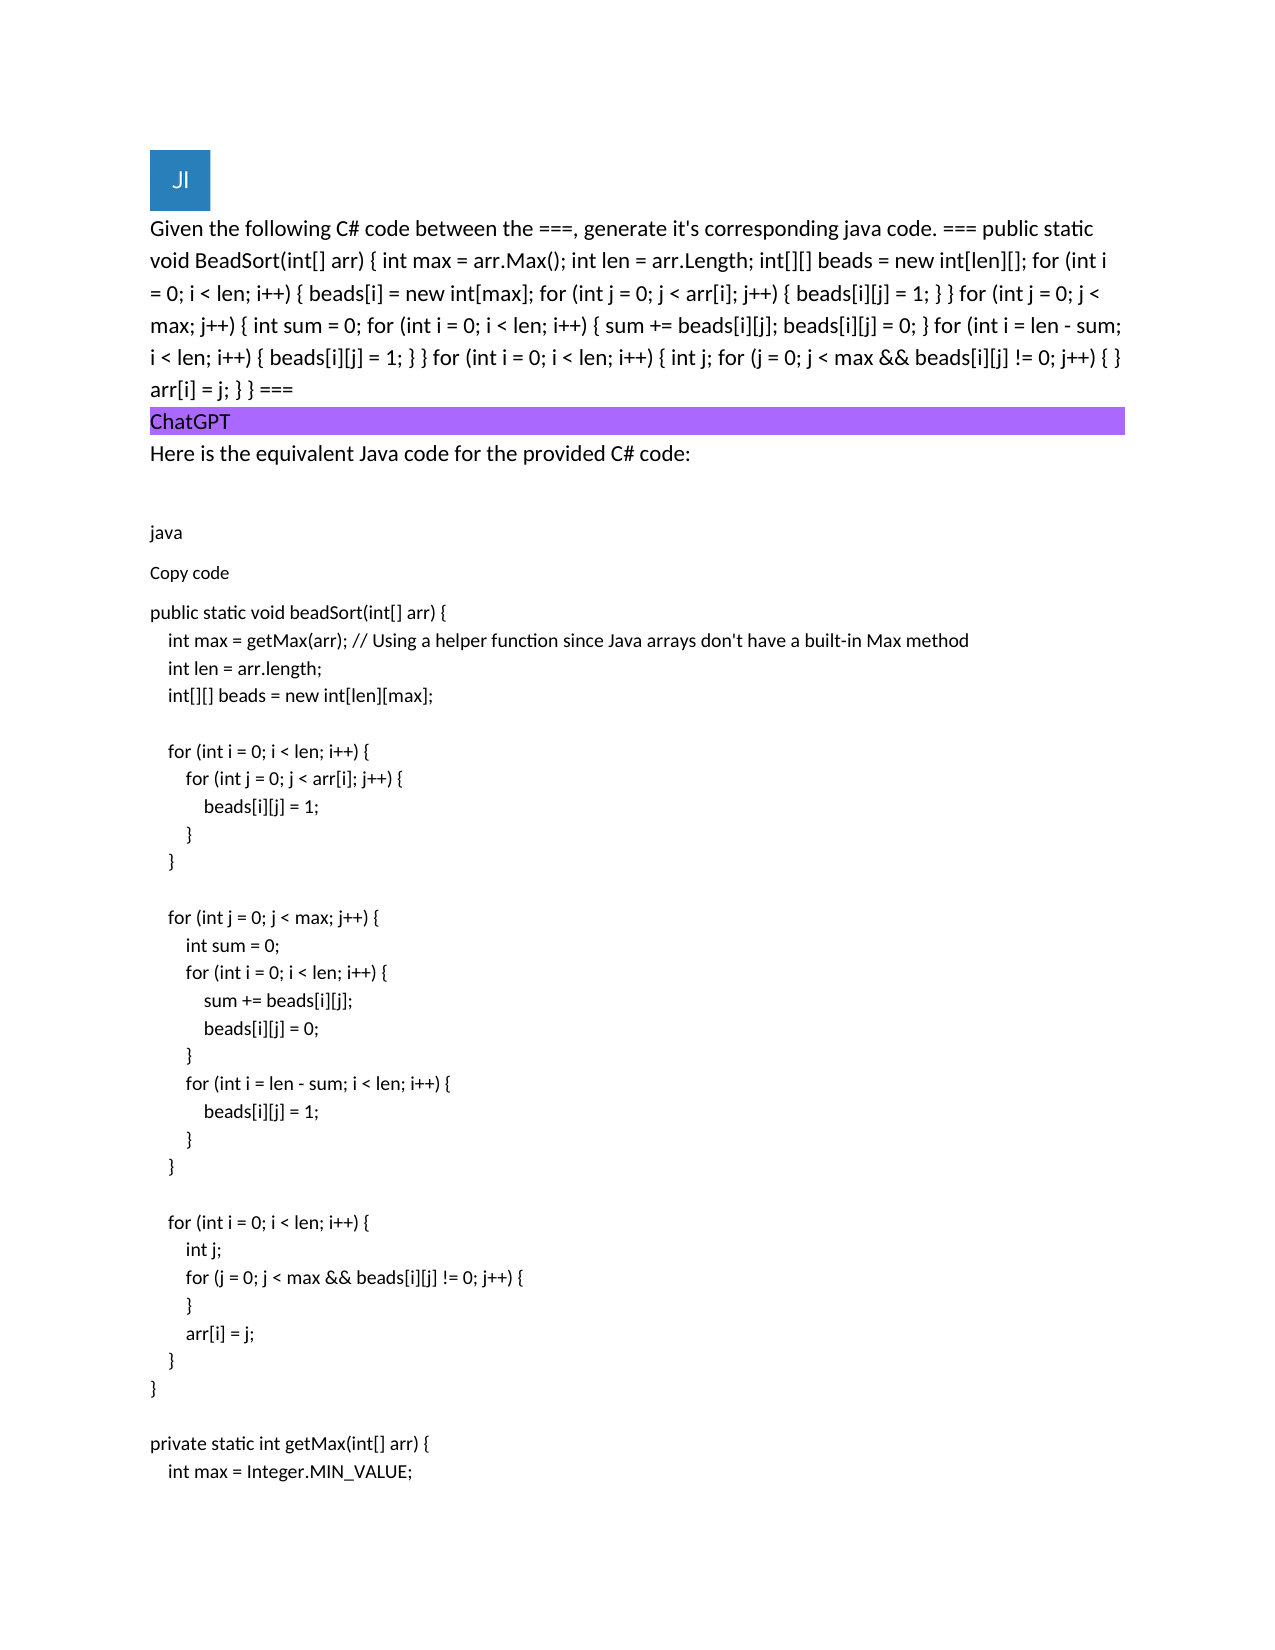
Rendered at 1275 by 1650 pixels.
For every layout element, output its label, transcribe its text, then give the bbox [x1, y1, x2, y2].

text int[][] beads = new int[len][max]; [150, 683, 1125, 707]
text java [150, 520, 1125, 544]
text Given the following C# code between the ===, generate it's corresponding java code. === public static void BeadSort(int[] arr) { int max = arr.Max(); int len = arr.Length; int[][] beads = new int[len][]; for (int i = 0; i < len; i++) { beads[i] = new int[max]; for (int j = 0; j < arr[i]; j++) { beads[i][j] = 1; } } for (int j = 0; j < max; j++) { int sum = 0; for (int i = 0; i < len; i++) { sum += beads[i][j]; beads[i][j] = 0; } for (int i = len - sum; i < len; i++) { beads[i][j] = 1; } } for (int i = 0; i < len; i++) { int j; for (j = 0; j < max && beads[i][j] != 0; j++) { } arr[i] = j; } } === [150, 214, 1125, 403]
text for (int i = 0; i < len; i++) { [150, 739, 1125, 763]
text int max = getMax(arr); // Using a helper function since Java arrays don't have a built-in Max method [150, 628, 1125, 652]
text for (int i = len - sum; i < len; i++) { [150, 1071, 1125, 1095]
text beads[i][j] = 1; [150, 794, 1125, 818]
text beads[i][j] = 1; [150, 1099, 1125, 1123]
text ChatGPT [150, 407, 1125, 435]
text } [150, 822, 1125, 846]
text } [150, 1348, 1125, 1372]
text } [150, 1154, 1125, 1178]
text int max = Integer.MIN_VALUE; [150, 1459, 1125, 1483]
text int sum = 0; [150, 933, 1125, 957]
text int j; [150, 1237, 1125, 1262]
picture [150, 150, 211, 211]
text beads[i][j] = 0; [150, 1016, 1125, 1040]
text sum += beads[i][j]; [150, 988, 1125, 1012]
text } [150, 1127, 1125, 1151]
text private static int getMax(int[] arr) { [150, 1431, 1125, 1456]
text Copy code [150, 561, 1125, 584]
text public static void beadSort(int[] arr) { [150, 600, 1125, 624]
text for (j = 0; j < max && beads[i][j] != 0; j++) { [150, 1265, 1125, 1289]
text for (int j = 0; j < arr[i]; j++) { [150, 766, 1125, 791]
text } [150, 1293, 1125, 1317]
text for (int i = 0; i < len; i++) { [150, 960, 1125, 984]
text for (int j = 0; j < max; j++) { [150, 905, 1125, 929]
text Here is the equivalent Java code for the provided C# code: [150, 439, 1125, 468]
text } [150, 1043, 1125, 1068]
text } [150, 1376, 1125, 1400]
text for (int i = 0; i < len; i++) { [150, 1210, 1125, 1234]
text int len = arr.length; [150, 656, 1125, 680]
text arr[i] = j; [150, 1321, 1125, 1345]
text } [150, 849, 1125, 874]
